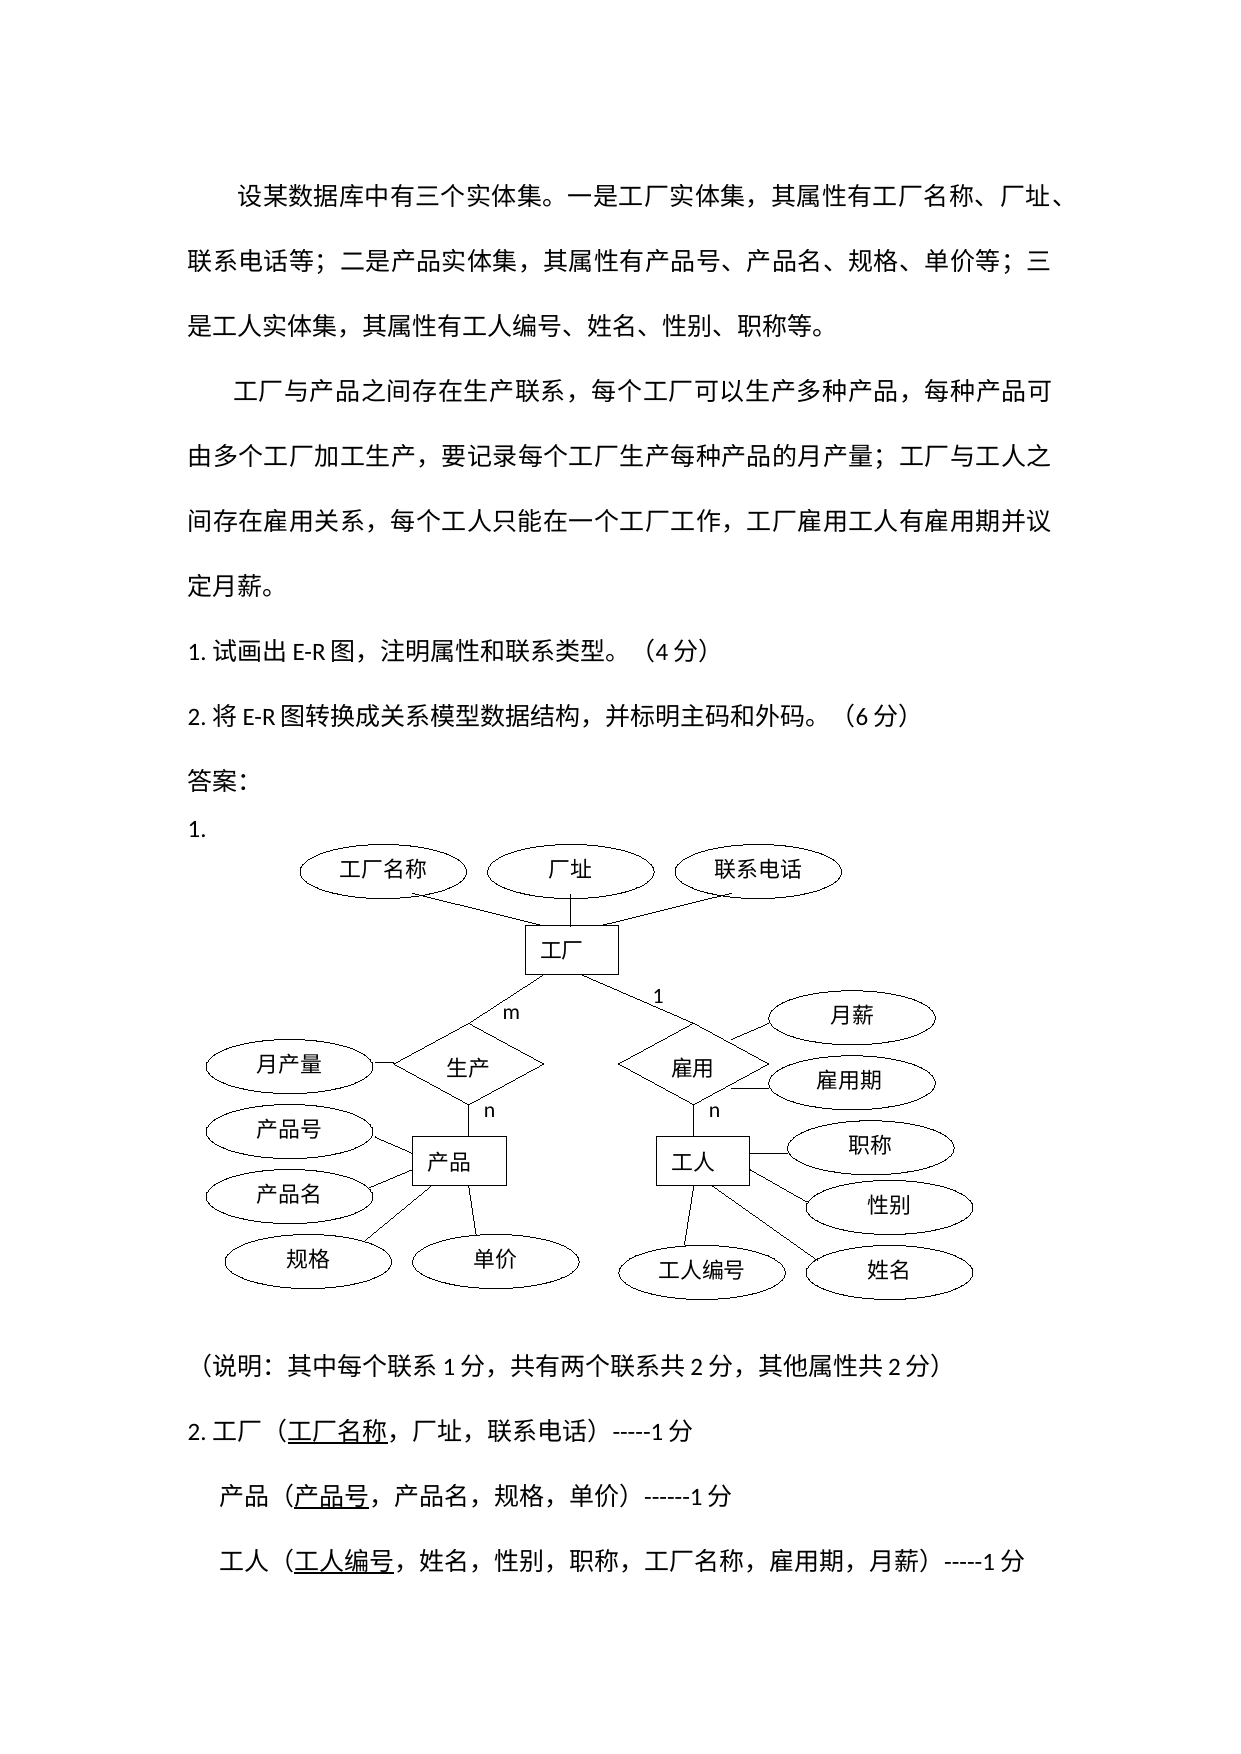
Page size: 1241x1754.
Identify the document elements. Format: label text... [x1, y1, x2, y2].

text 工厂与产品之间存在生产联系，每个工厂可以生产多种产品，每种产品可由多个工厂加工生产，要记录每个工厂生产每种产品的月产量；工厂与工人之间存在雇用关系，每个工人只能在一个工厂工作，工厂雇用工人有雇用期并议定月薪。 [187, 357, 1053, 617]
text 1. [187, 812, 1053, 844]
text 2. 工厂（工厂名称，厂址，联系电话）-----1分 [187, 1397, 1053, 1462]
text 设某数据库中有三个实体集。一是工厂实体集，其属性有工厂名称、厂址、联系电话等；二是产品实体集，其属性有产品号、产品名、规格、单价等；三是工人实体集，其属性有工人编号、姓名、性别、职称等。 [187, 162, 1053, 357]
text 答案： [187, 747, 1053, 812]
text （说明：其中每个联系1分，共有两个联系共2分，其他属性共2分） [187, 1332, 1053, 1397]
text 产品（产品号，产品名，规格，单价）------1分 [187, 1462, 1053, 1527]
text 工人（工人编号，姓名，性别，职称，工厂名称，雇用期，月薪）-----1分 [187, 1527, 1053, 1592]
text 1. 试画出E-R图，注明属性和联系类型。（4分） [187, 617, 1053, 682]
text 2. 将E-R图转换成关系模型数据结构，并标明主码和外码。（6分） [187, 682, 1053, 747]
